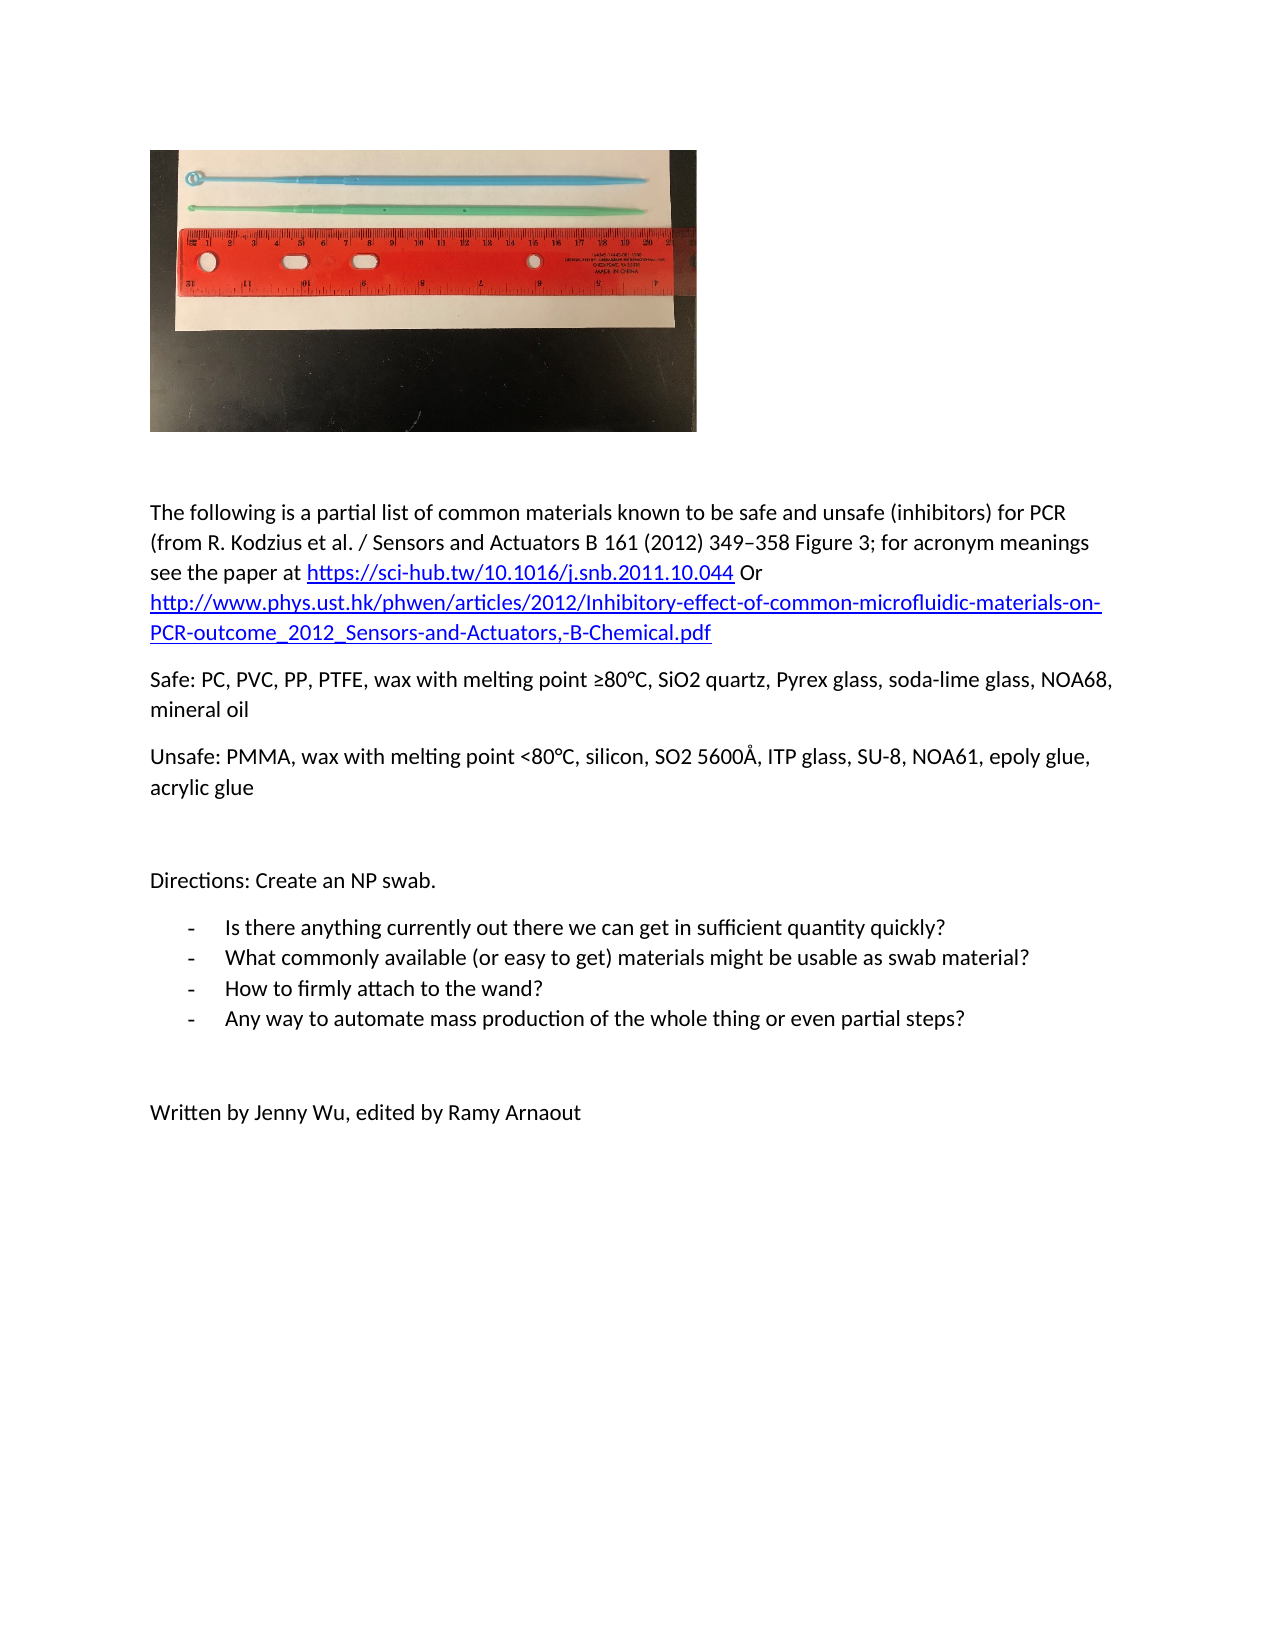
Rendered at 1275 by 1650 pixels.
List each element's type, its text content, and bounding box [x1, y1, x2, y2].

text Directions: Create an NP swab. [150, 866, 1125, 894]
list Any way to automate mass production of the whole thing or even partial steps? [187, 1004, 1125, 1032]
text Written by Jenny Wu, edited by Ramy Arnaout [150, 1098, 1125, 1126]
text The following is a partial list of common materials known to be safe and unsafe (inhibitors) for PCR (from R. Kodzius et al. / Sensors and Actuators B 161 (2012) 349–358 Figure 3; for acronym meanings see the paper at https://sci-hub.tw/10.1016/j.snb.2011.10.044 Or http://www.phys.ust.hk/phwen/articles/2012/Inhibitory-effect-of-common-microfluidic-materials-on-PCR-outcome_2012_Sensors-and-Actuators,-B-Chemical.pdf [150, 498, 1125, 647]
list How to firmly attach to the wand? [187, 974, 1125, 1002]
list What commonly available (or easy to get) materials might be usable as swab material? [187, 943, 1125, 972]
text Safe: PC, PVC, PP, PTFE, wax with melting point ≥80°C, SiO2 quartz, Pyrex glass, soda-lime glass, NOA68, mineral oil [150, 665, 1125, 724]
text Unsafe: PMMA, wax with melting point <80°C, silicon, SO2 5600Å, ITP glass, SU-8, NOA61, epoly glue, acrylic glue [150, 742, 1125, 801]
list Is there anything currently out there we can get in sufficient quantity quickly? [187, 913, 1125, 941]
picture [150, 150, 697, 432]
